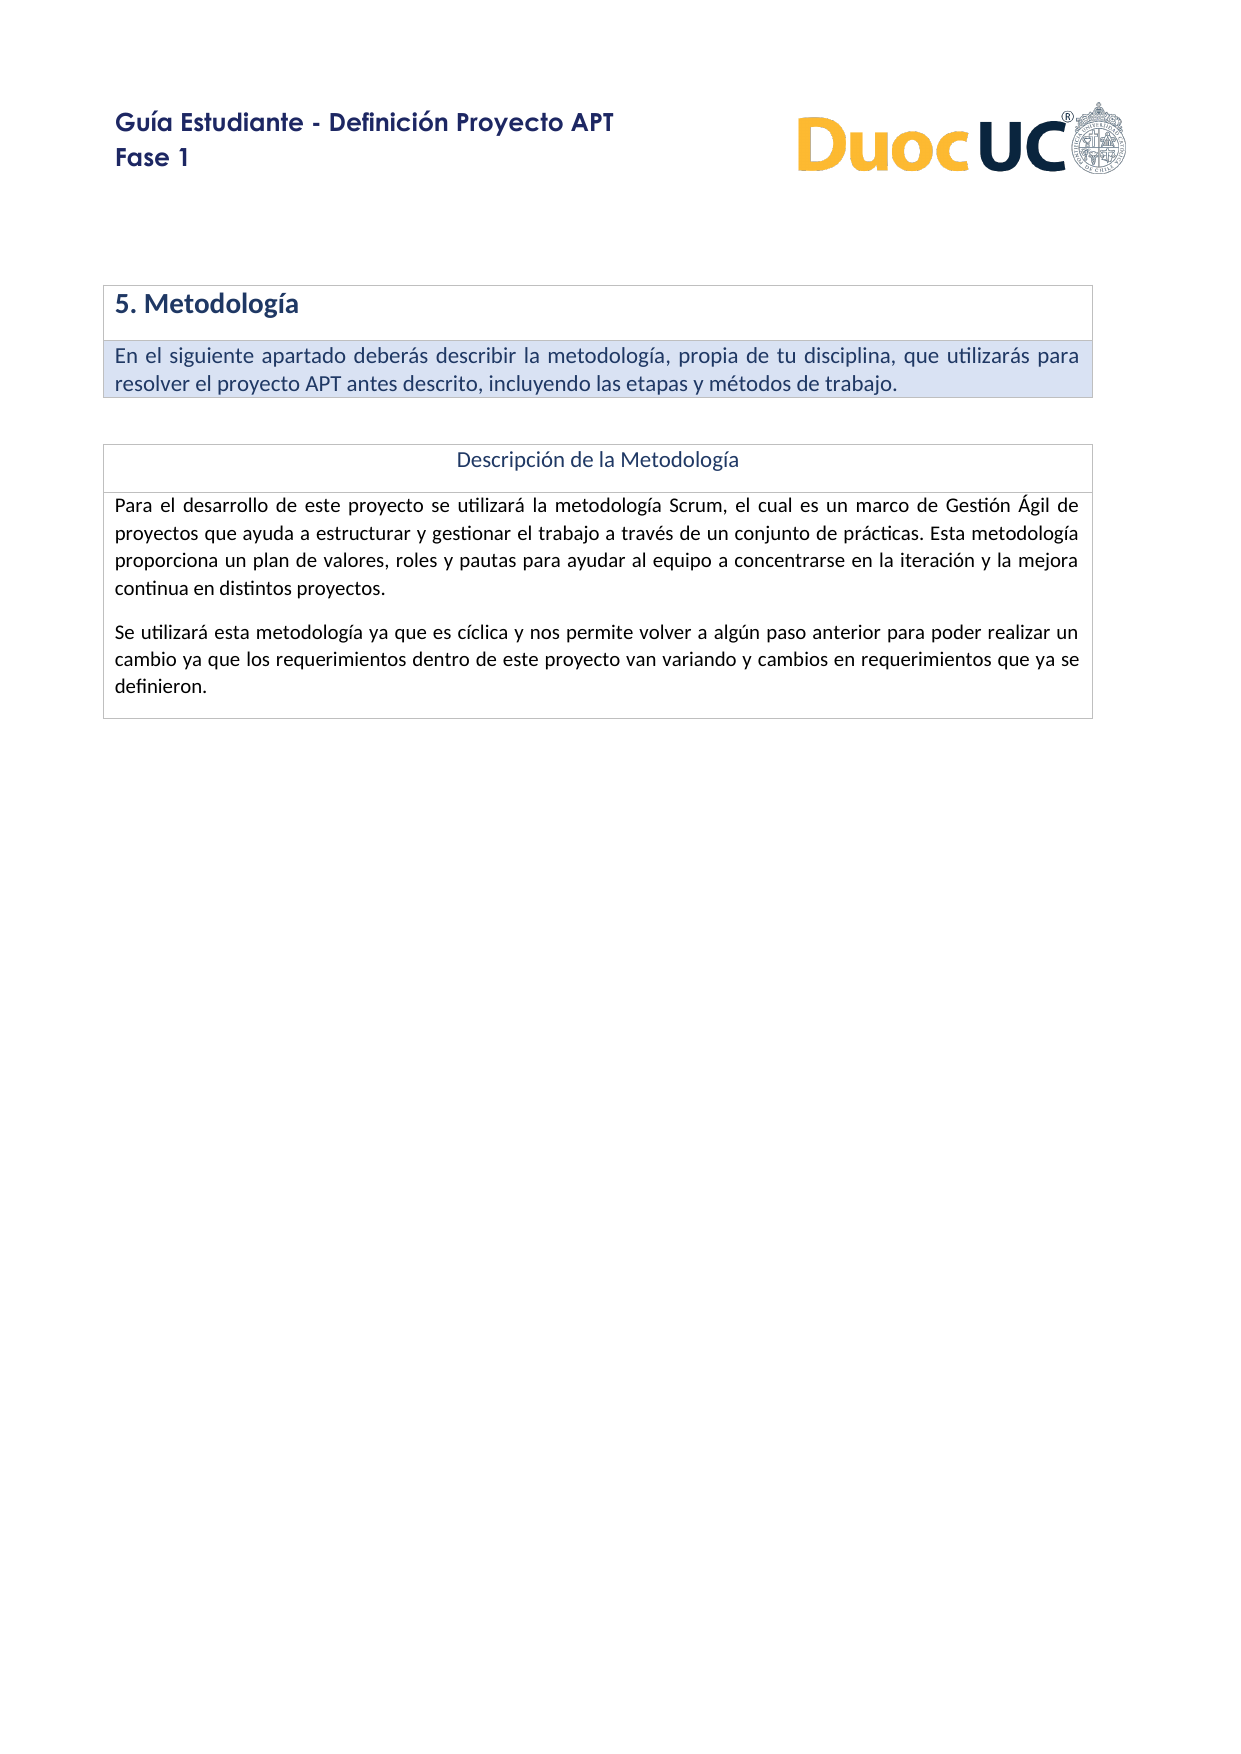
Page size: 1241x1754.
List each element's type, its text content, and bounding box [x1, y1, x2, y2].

table_header Descripción de la Metodología [104, 445, 1092, 492]
picture [798, 102, 1126, 174]
table_cell En el siguiente apartado deberás describir la metodología, propia de tu disciplina, que utilizarás para resolver el proyecto APT antes descrito, incluyendo las etapas y métodos de trabajo. [104, 341, 1092, 397]
table_cell Para el desarrollo de este proyecto se utilizará la metodología Scrum, el cual es un marco de Gestión Ágil de proyectos que ayuda a estructurar y gestionar el trabajo a través de un conjunto de prácticas. Esta metodología proporciona un plan de valores, roles y pautas para ayudar al equipo a concentrarse en la iteración y la mejora continua en distintos proyectos. Se utilizará esta metodología ya que es cíclica y nos permite volver a algún paso anterior para poder realizar un cambio ya que los requerimientos dentro de este proyecto van variando y cambios en requerimientos que ya se definieron. [104, 493, 1092, 718]
table_header 5. Metodología [104, 286, 1092, 340]
